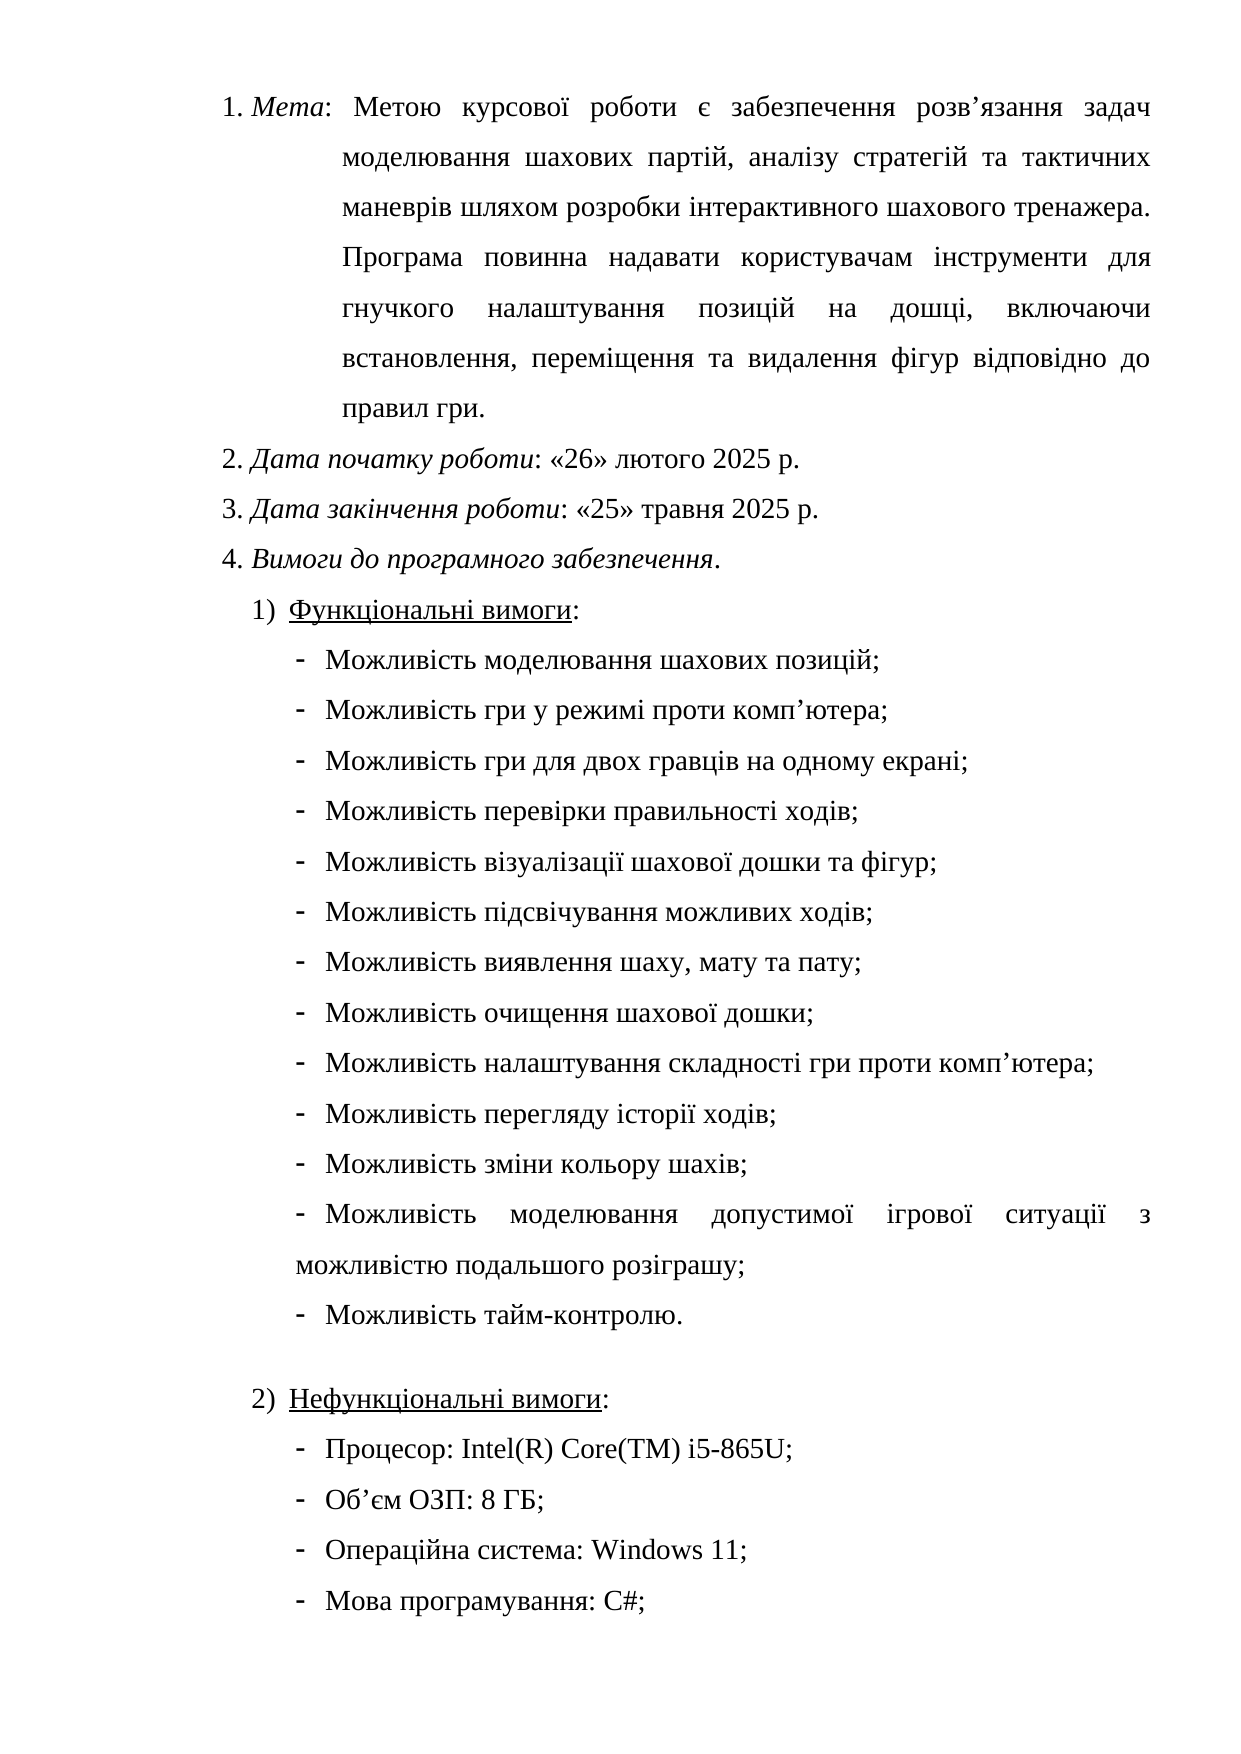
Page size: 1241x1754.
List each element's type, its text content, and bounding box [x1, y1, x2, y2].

list Операційна система: Windows 11; [295, 1532, 1152, 1566]
list Можливість візуалізації шахової дошки та фігур; [295, 844, 1152, 877]
list Дата початку роботи: «26» лютого 2025 р. [222, 441, 1152, 474]
list Можливість налаштування складності гри проти комп’ютера; [295, 1045, 1152, 1079]
list Мова програмування: С#; [295, 1583, 1152, 1617]
list Процесор: Intel(R) Core(TM) i5-865U; [295, 1432, 1152, 1465]
list Можливість перегляду історії ходів; [295, 1096, 1152, 1129]
list Можливість очищення шахової дошки; [295, 995, 1152, 1029]
list Можливість моделювання шахових позицій; [295, 642, 1152, 676]
list Можливість підсвічування можливих ходів; [295, 894, 1152, 928]
list Можливість перевірки правильності ходів; [295, 793, 1152, 827]
list Можливість гри для двох гравців на одному екрані; [295, 743, 1152, 777]
list Можливість виявлення шаху, мату та пату; [295, 944, 1152, 978]
list Функціональні вимоги: [251, 592, 1152, 625]
list Об’єм ОЗП: 8 ГБ; [295, 1482, 1152, 1516]
list Можливість зміни кольору шахів; [295, 1146, 1152, 1180]
list Дата закінчення роботи: «25» травня 2025 р. [222, 491, 1152, 525]
list Нефункціональні вимоги: [251, 1381, 1152, 1415]
list Можливість гри у режимі проти комп’ютера; [295, 692, 1152, 726]
list Можливість тайм-контролю. [295, 1297, 1152, 1331]
list Мета: Метою курсової роботи є забезпечення розв’язання задач моделювання шахових партій, аналізу стратегій та тактичних маневрів шляхом розробки інтерактивного шахового тренажера. Програма повинна надавати користувачам інструменти для гнучкого налаштування позицій на дошці, включаючи встановлення, переміщення та видалення фігур відповідно до правил гри. [222, 89, 1152, 424]
list Вимоги до програмного забезпечення. [222, 541, 1152, 575]
list Можливість моделювання допустимої ігрової ситуації з можливістю подальшого розіграшу; [295, 1197, 1152, 1281]
